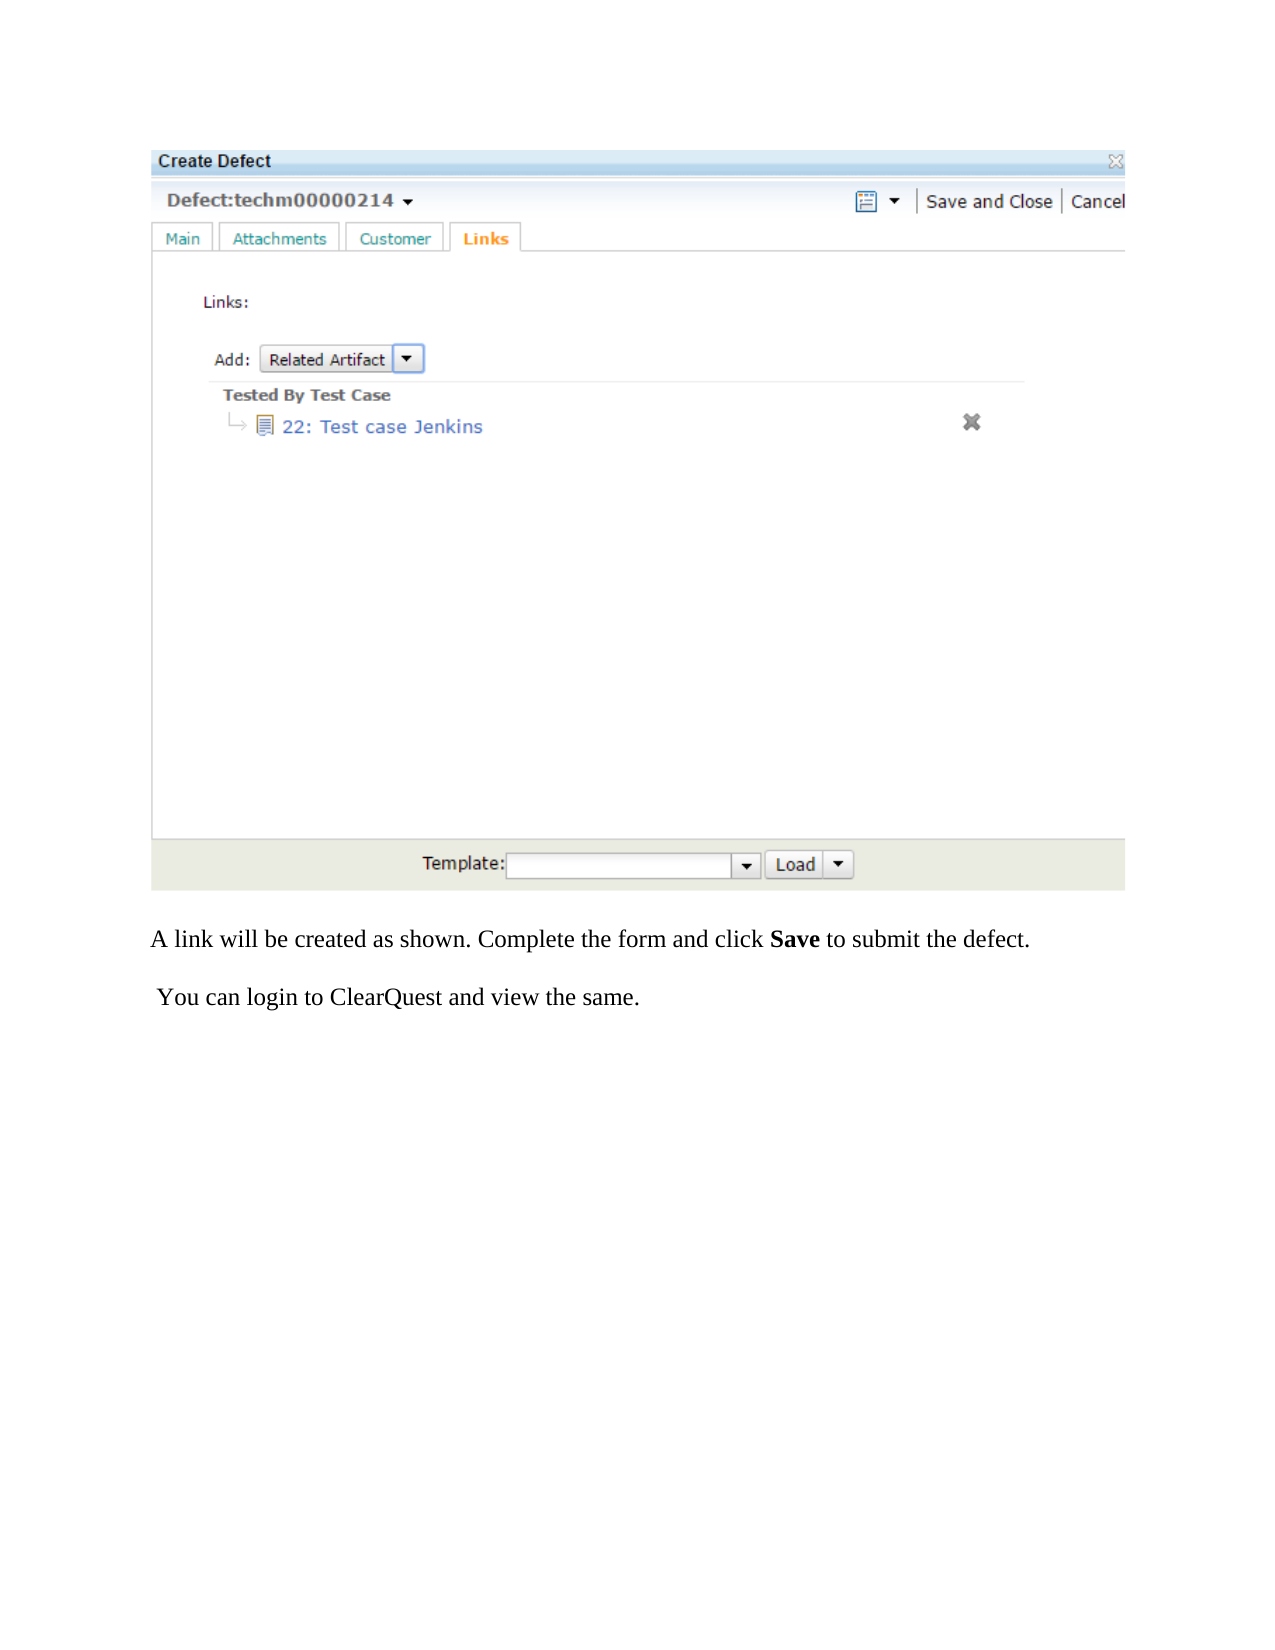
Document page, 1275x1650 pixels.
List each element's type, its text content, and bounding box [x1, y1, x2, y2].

text A link will be created as shown. Complete the form and click Save to submit the defect. [150, 924, 1125, 952]
picture [150, 150, 1125, 895]
text You can login to ClearQuest and view the same. [150, 982, 1125, 1010]
